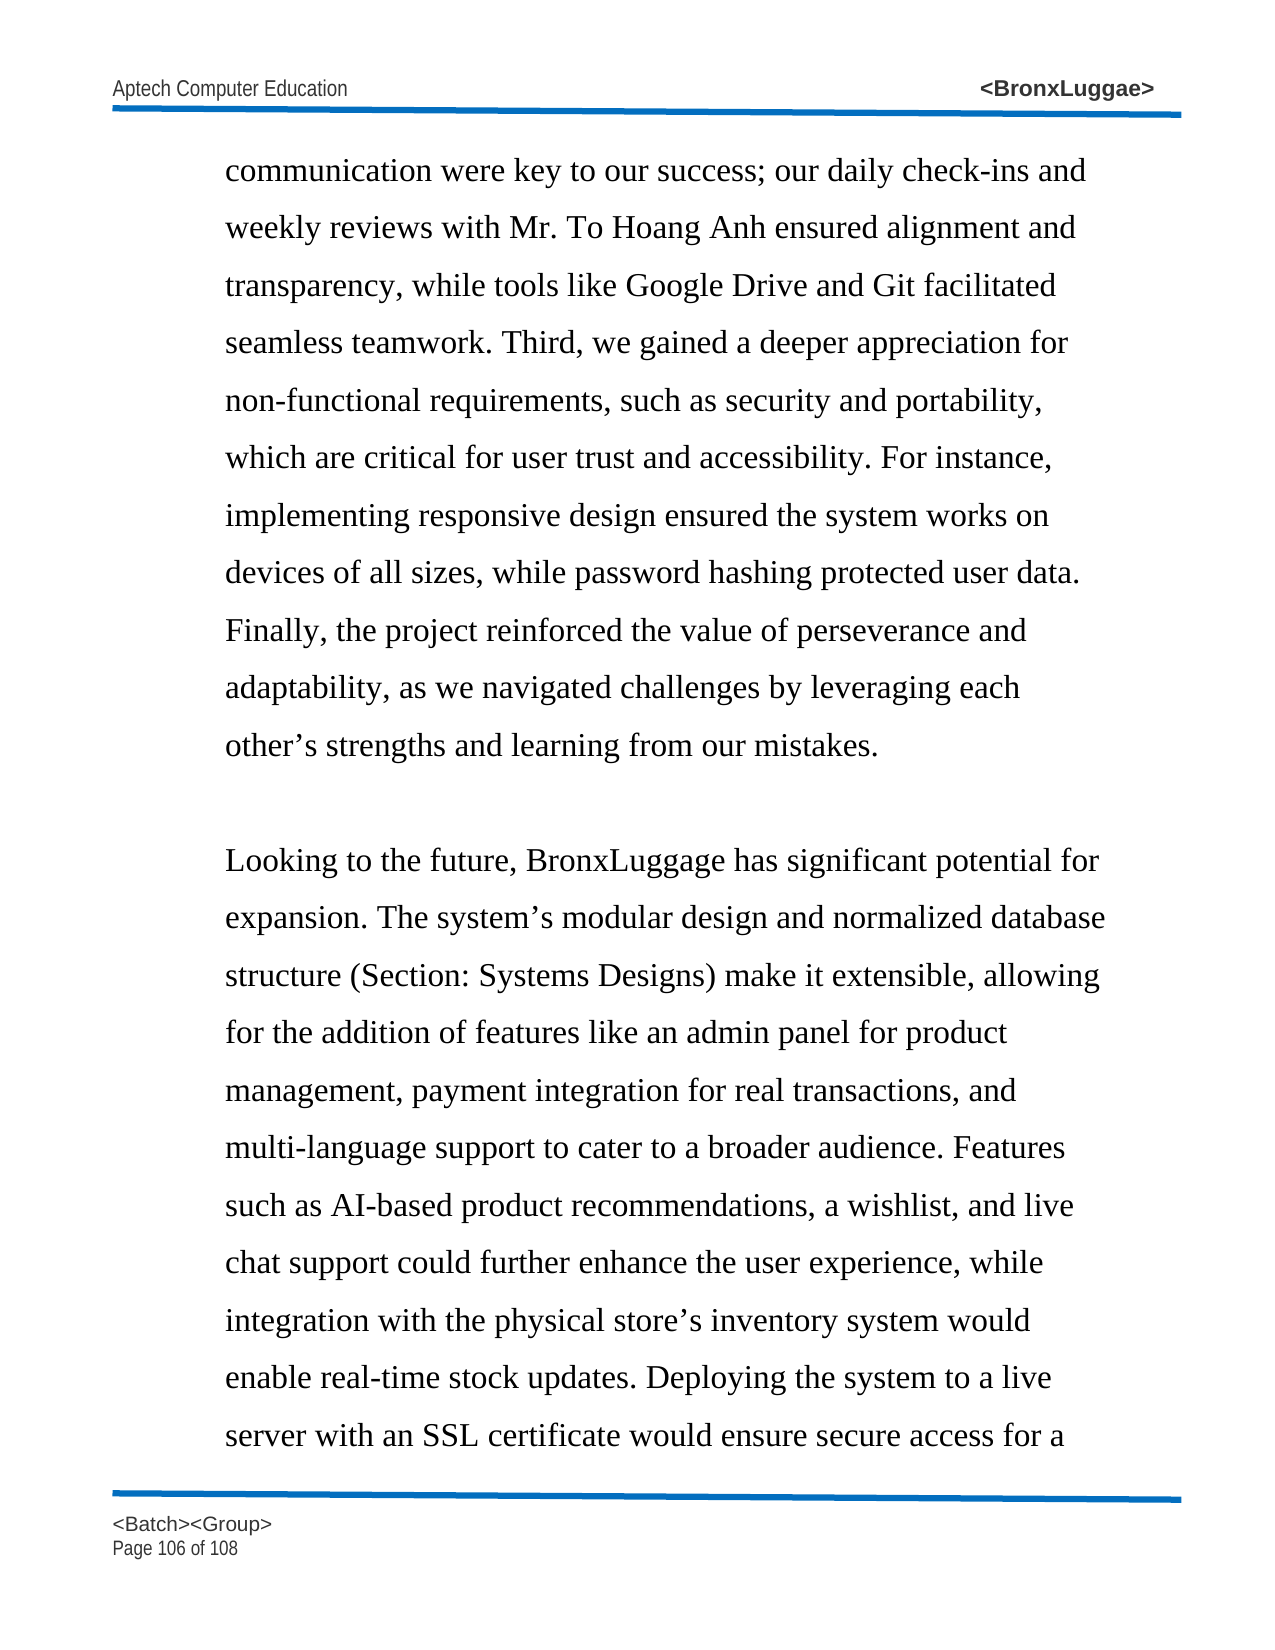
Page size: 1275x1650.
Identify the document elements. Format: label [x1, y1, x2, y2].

text [225, 150, 1106, 763]
text [225, 840, 1106, 1453]
